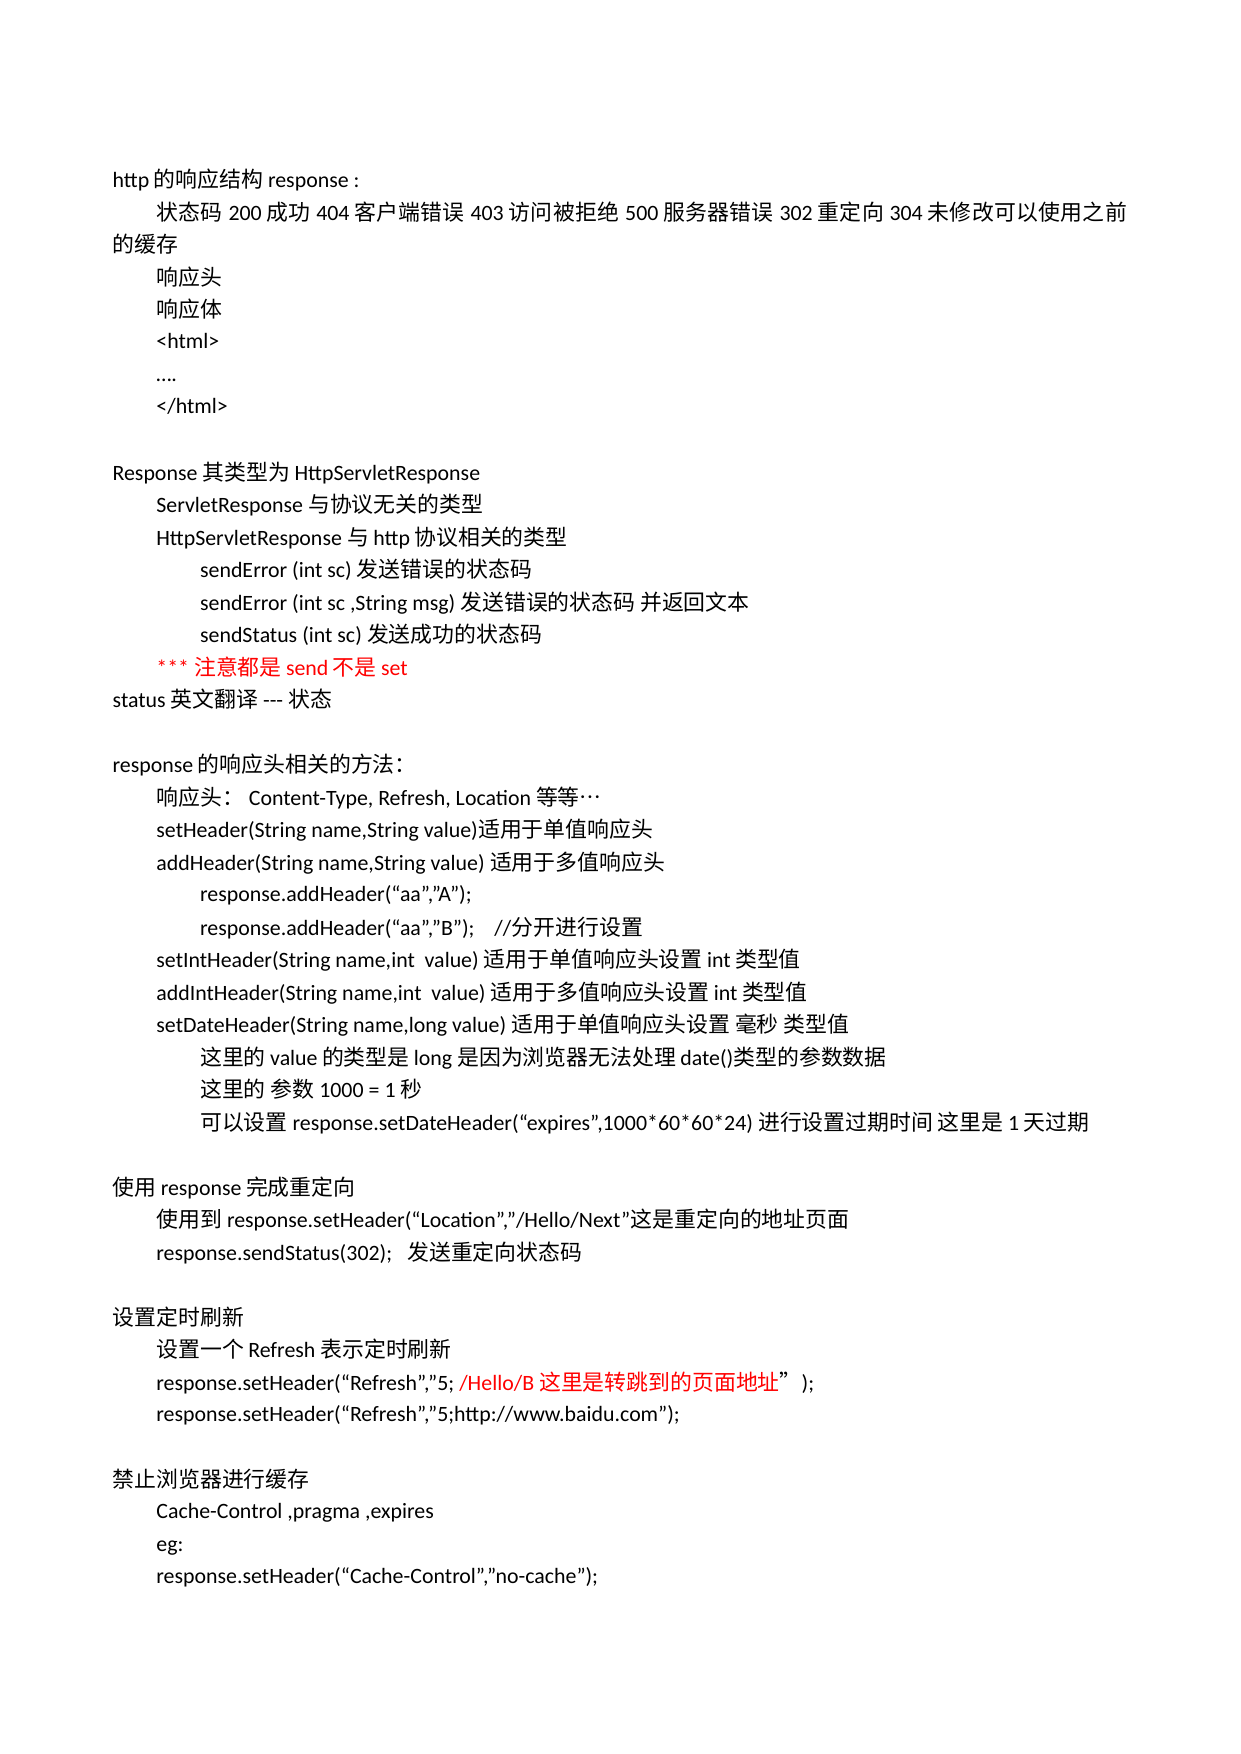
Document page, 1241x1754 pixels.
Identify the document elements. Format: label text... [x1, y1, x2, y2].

text response.addHeader(“aa”,”B”); //分开进行设置 [112, 909, 1128, 942]
text 可以设置 response.setDateHeader(“expires”,1000*60*60*24) 进行设置过期时间 这里是1天过期 [112, 1104, 1128, 1137]
text status 英文翻译 --- 状态 [112, 682, 1128, 714]
text 响应头 [112, 259, 1128, 292]
text addHeader(String name,String value) 适用于多值响应头 [112, 844, 1128, 877]
text HttpServletResponse 与http协议相关的类型 [112, 519, 1128, 552]
text 禁止浏览器进行缓存 [112, 1462, 1128, 1494]
text …. [112, 357, 1128, 389]
text 设置一个Refresh 表示定时刷新 [112, 1332, 1128, 1364]
text setHeader(String name,String value)适用于单值响应头 [112, 812, 1128, 844]
text response.addHeader(“aa”,”A”); [112, 877, 1128, 909]
text 状态码 200成功 404客户端错误 403访问被拒绝 500服务器错误 302重定向 304未修改可以使用之前的缓存 [112, 194, 1128, 259]
text setIntHeader(String name,int value) 适用于单值响应头设置int类型值 [112, 942, 1128, 974]
text *** 注意都是send不是set [112, 649, 1128, 682]
text addIntHeader(String name,int value) 适用于多值响应头设置int类型值 [112, 974, 1128, 1007]
text 响应头： Content-Type, Refresh, Location 等等… [112, 779, 1128, 812]
text response.sendStatus(302); 发送重定向状态码 [112, 1234, 1128, 1267]
text eg: [112, 1527, 1128, 1559]
text response.setHeader(“Refresh”,”5;http://www.baidu.com”); [112, 1397, 1128, 1429]
text 使用到 response.setHeader(“Location”,”/Hello/Next”这是重定向的地址页面 [112, 1202, 1128, 1234]
text setDateHeader(String name,long value) 适用于单值响应头设置 毫秒 类型值 [112, 1007, 1128, 1039]
text 这里的 参数 1000 = 1 秒 [112, 1072, 1128, 1104]
text response.setHeader(“Refresh”,”5; /Hello/B 这里是转跳到的页面地址”); [112, 1364, 1128, 1397]
text response.setHeader(“Cache-Control”,”no-cache”); [112, 1559, 1128, 1592]
text sendError (int sc) 发送错误的状态码 [112, 552, 1128, 584]
text 设置定时刷新 [112, 1299, 1128, 1332]
text http的响应结构 response : [112, 162, 1128, 194]
text 这里的value的类型是long 是因为浏览器无法处理date()类型的参数数据 [112, 1039, 1128, 1072]
text Response 其类型为HttpServletResponse [112, 454, 1128, 487]
text 使用response完成重定向 [112, 1169, 1128, 1202]
text </html> [112, 389, 1128, 422]
text ServletResponse 与协议无关的类型 [112, 487, 1128, 519]
text sendError (int sc ,String msg) 发送错误的状态码 并返回文本 [112, 584, 1128, 617]
text sendStatus (int sc) 发送成功的状态码 [112, 617, 1128, 649]
text response的响应头相关的方法： [112, 747, 1128, 779]
text 响应体 [112, 292, 1128, 324]
text <html> [112, 324, 1128, 357]
text Cache-Control ,pragma ,expires [112, 1494, 1128, 1527]
